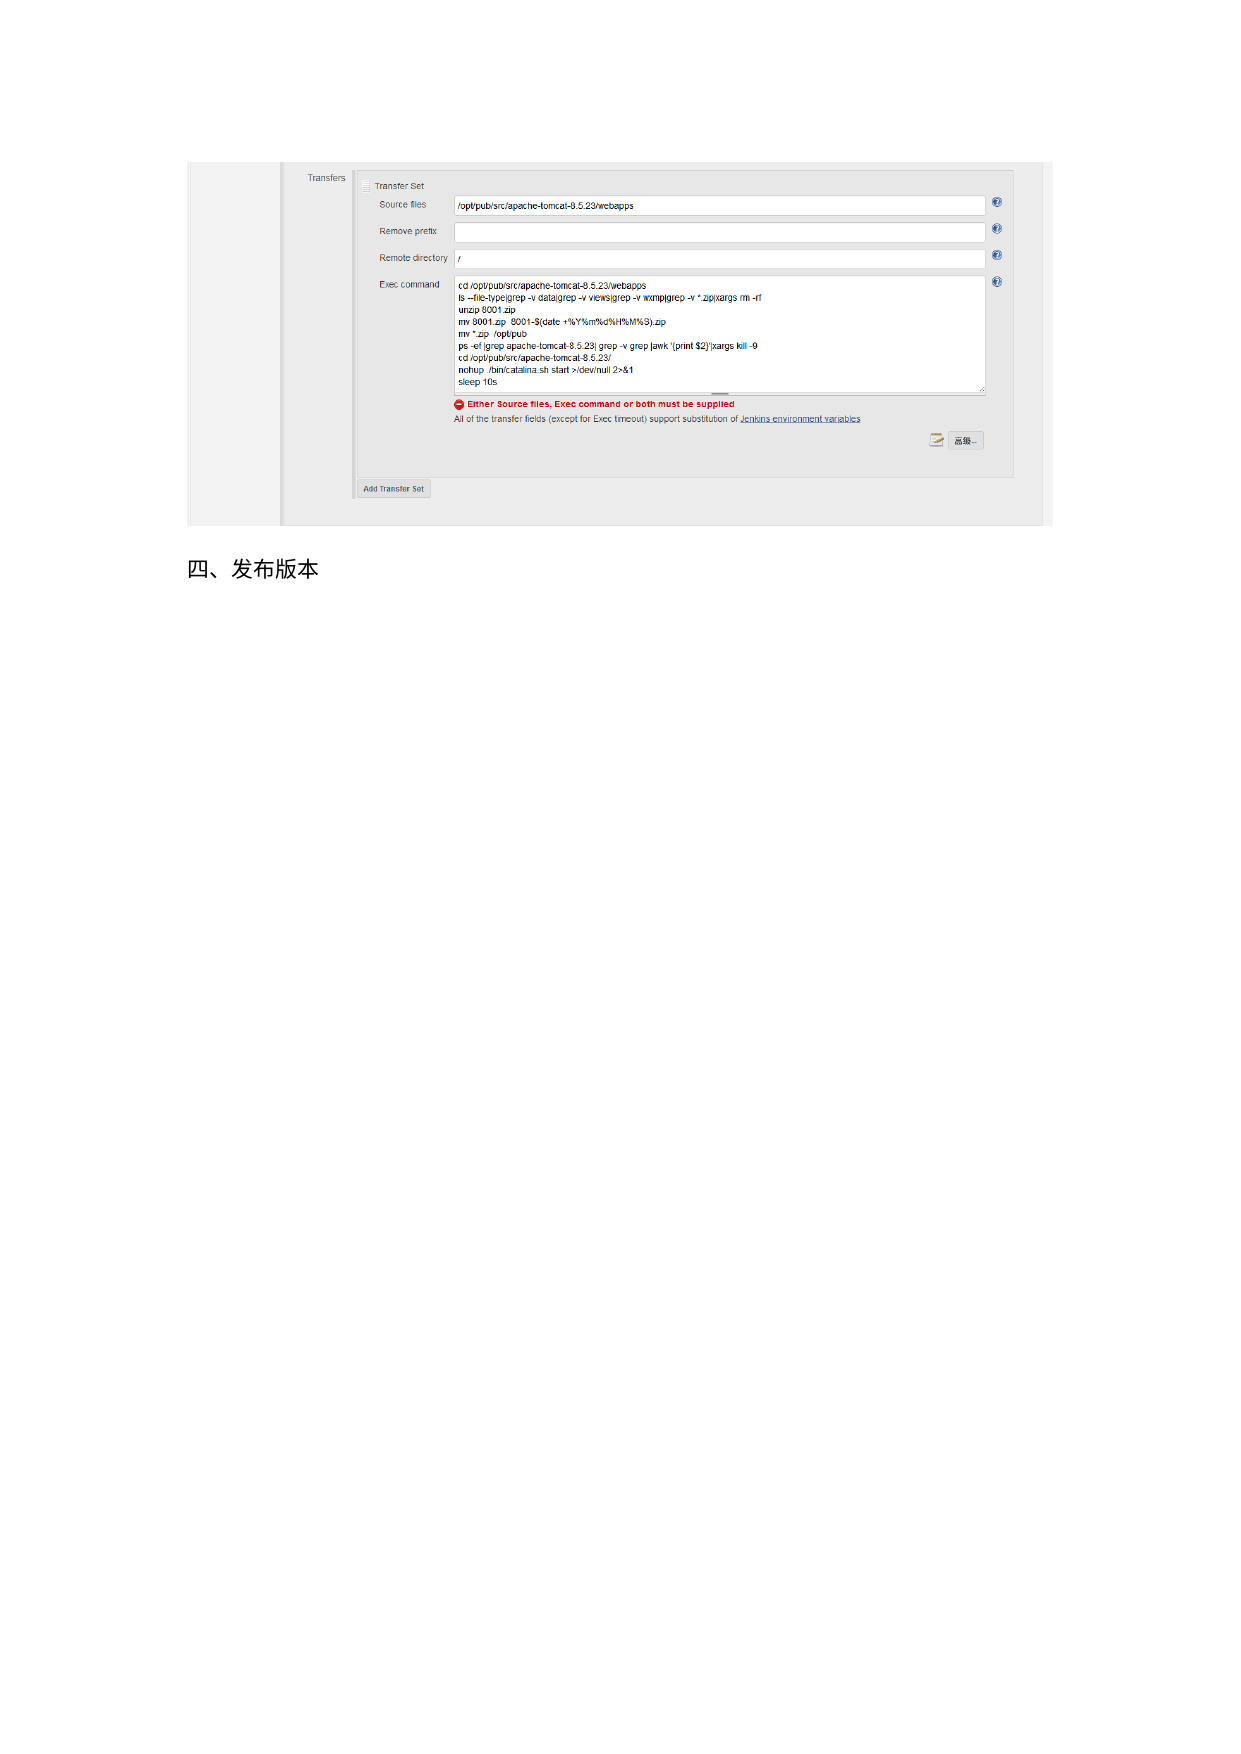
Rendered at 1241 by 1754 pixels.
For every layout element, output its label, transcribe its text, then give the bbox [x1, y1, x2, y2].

picture [187, 162, 1053, 526]
text 四、发布版本 [187, 552, 1053, 584]
